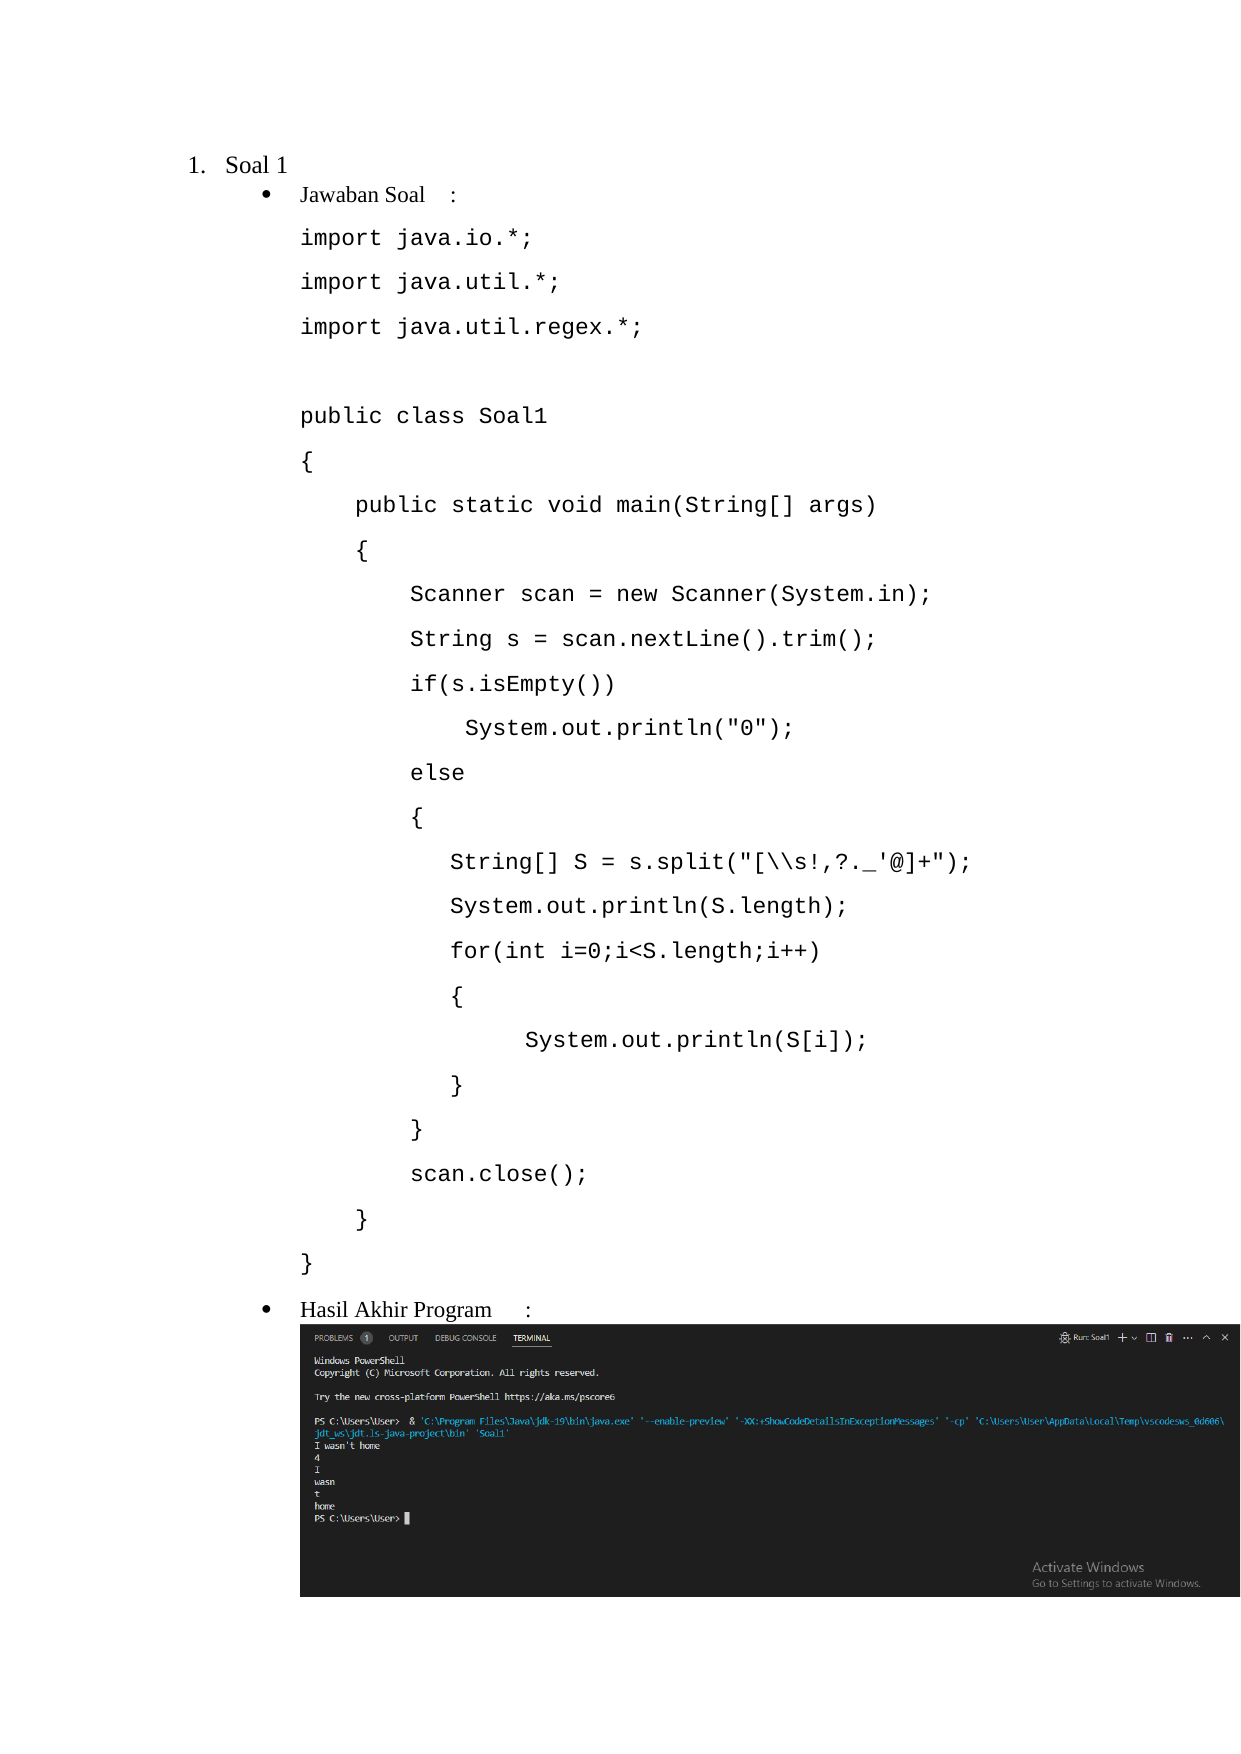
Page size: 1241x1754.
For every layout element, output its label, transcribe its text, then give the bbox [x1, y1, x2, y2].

text scan.close(); [300, 1162, 1090, 1188]
text String[] S = s.split("[\\s!,?._'@]+"); [300, 850, 1090, 876]
picture [300, 1324, 1241, 1597]
text System.out.println(S[i]); [300, 1029, 1090, 1054]
text { [300, 449, 1090, 475]
text } [300, 1252, 1090, 1277]
text else [300, 761, 1090, 787]
text import java.io.*; [300, 226, 1090, 252]
text { [300, 984, 1090, 1010]
text System.out.println(S.length); [300, 895, 1090, 921]
text public static void main(String[] args) [300, 494, 1090, 519]
text if(s.isEmpty()) [300, 672, 1090, 698]
text { [300, 538, 1090, 564]
text { [300, 806, 1090, 832]
text } [300, 1118, 1090, 1144]
text } [300, 1207, 1090, 1233]
text } [300, 1073, 1090, 1099]
text String s = scan.nextLine().trim(); [300, 627, 1090, 653]
text import java.util.regex.*; [300, 315, 1090, 341]
list Hasil Akhir Program : [262, 1296, 1090, 1322]
text Scanner scan = new Scanner(System.in); [300, 583, 1090, 609]
subtitle Soal 1 [187, 150, 1090, 179]
text for(int i=0;i<S.length;i++) [300, 939, 1090, 965]
text import java.util.*; [300, 271, 1090, 297]
list Jawaban Soal : [262, 181, 1090, 207]
text System.out.println("0"); [300, 717, 1090, 742]
text public class Soal1 [300, 404, 1090, 430]
